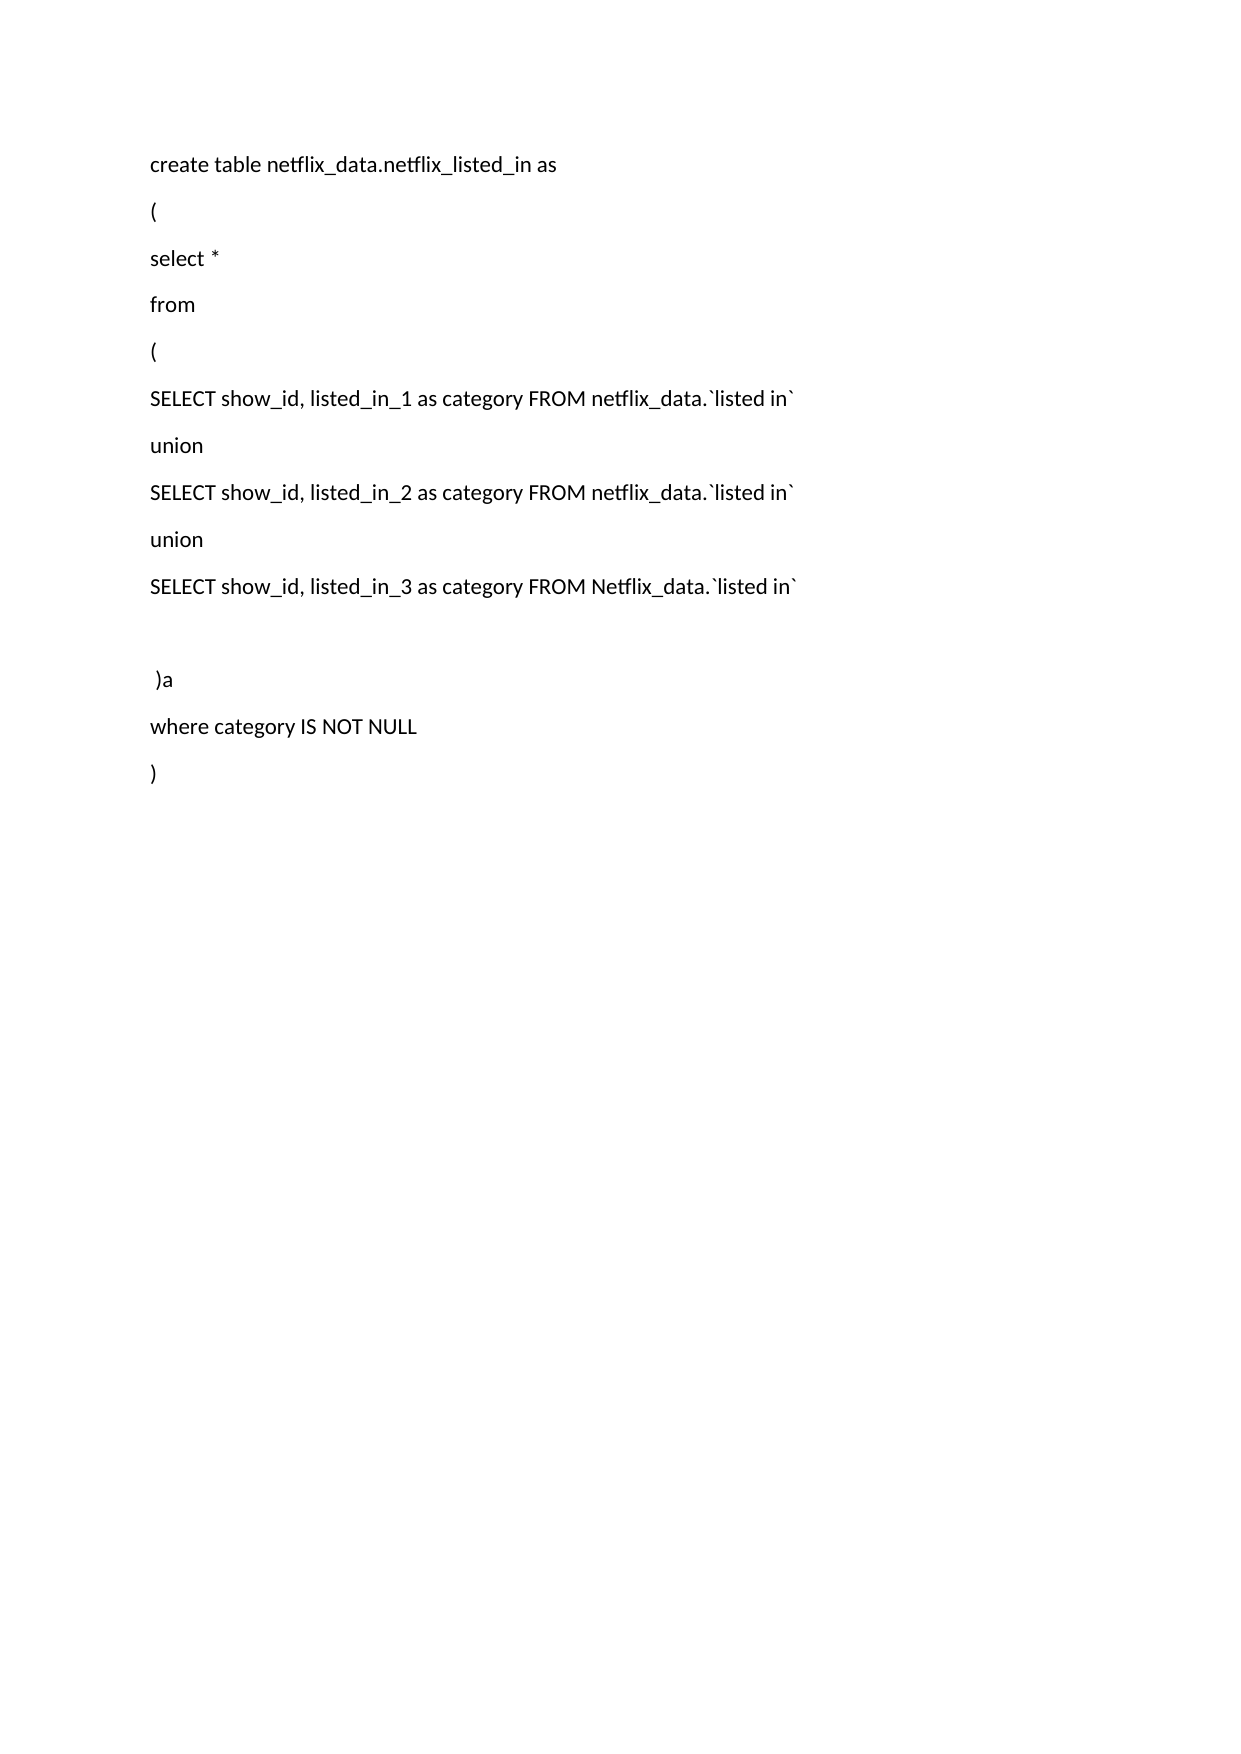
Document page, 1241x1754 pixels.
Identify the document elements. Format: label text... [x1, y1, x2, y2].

text ( [150, 337, 1090, 366]
text SELECT show_id, listed_in_2 as category FROM netflix_data.`listed in` [150, 478, 1090, 506]
text where category IS NOT NULL [150, 712, 1090, 741]
text union [150, 431, 1090, 459]
text )a [150, 666, 1090, 694]
text select * [150, 244, 1090, 272]
text from [150, 291, 1090, 319]
text create table netflix_data.netflix_listed_in as [150, 150, 1090, 178]
text SELECT show_id, listed_in_3 as category FROM Netflix_data.`listed in` [150, 572, 1090, 600]
text ( [150, 197, 1090, 225]
text union [150, 525, 1090, 553]
text SELECT show_id, listed_in_1 as category FROM netflix_data.`listed in` [150, 384, 1090, 412]
text ) [150, 759, 1090, 787]
